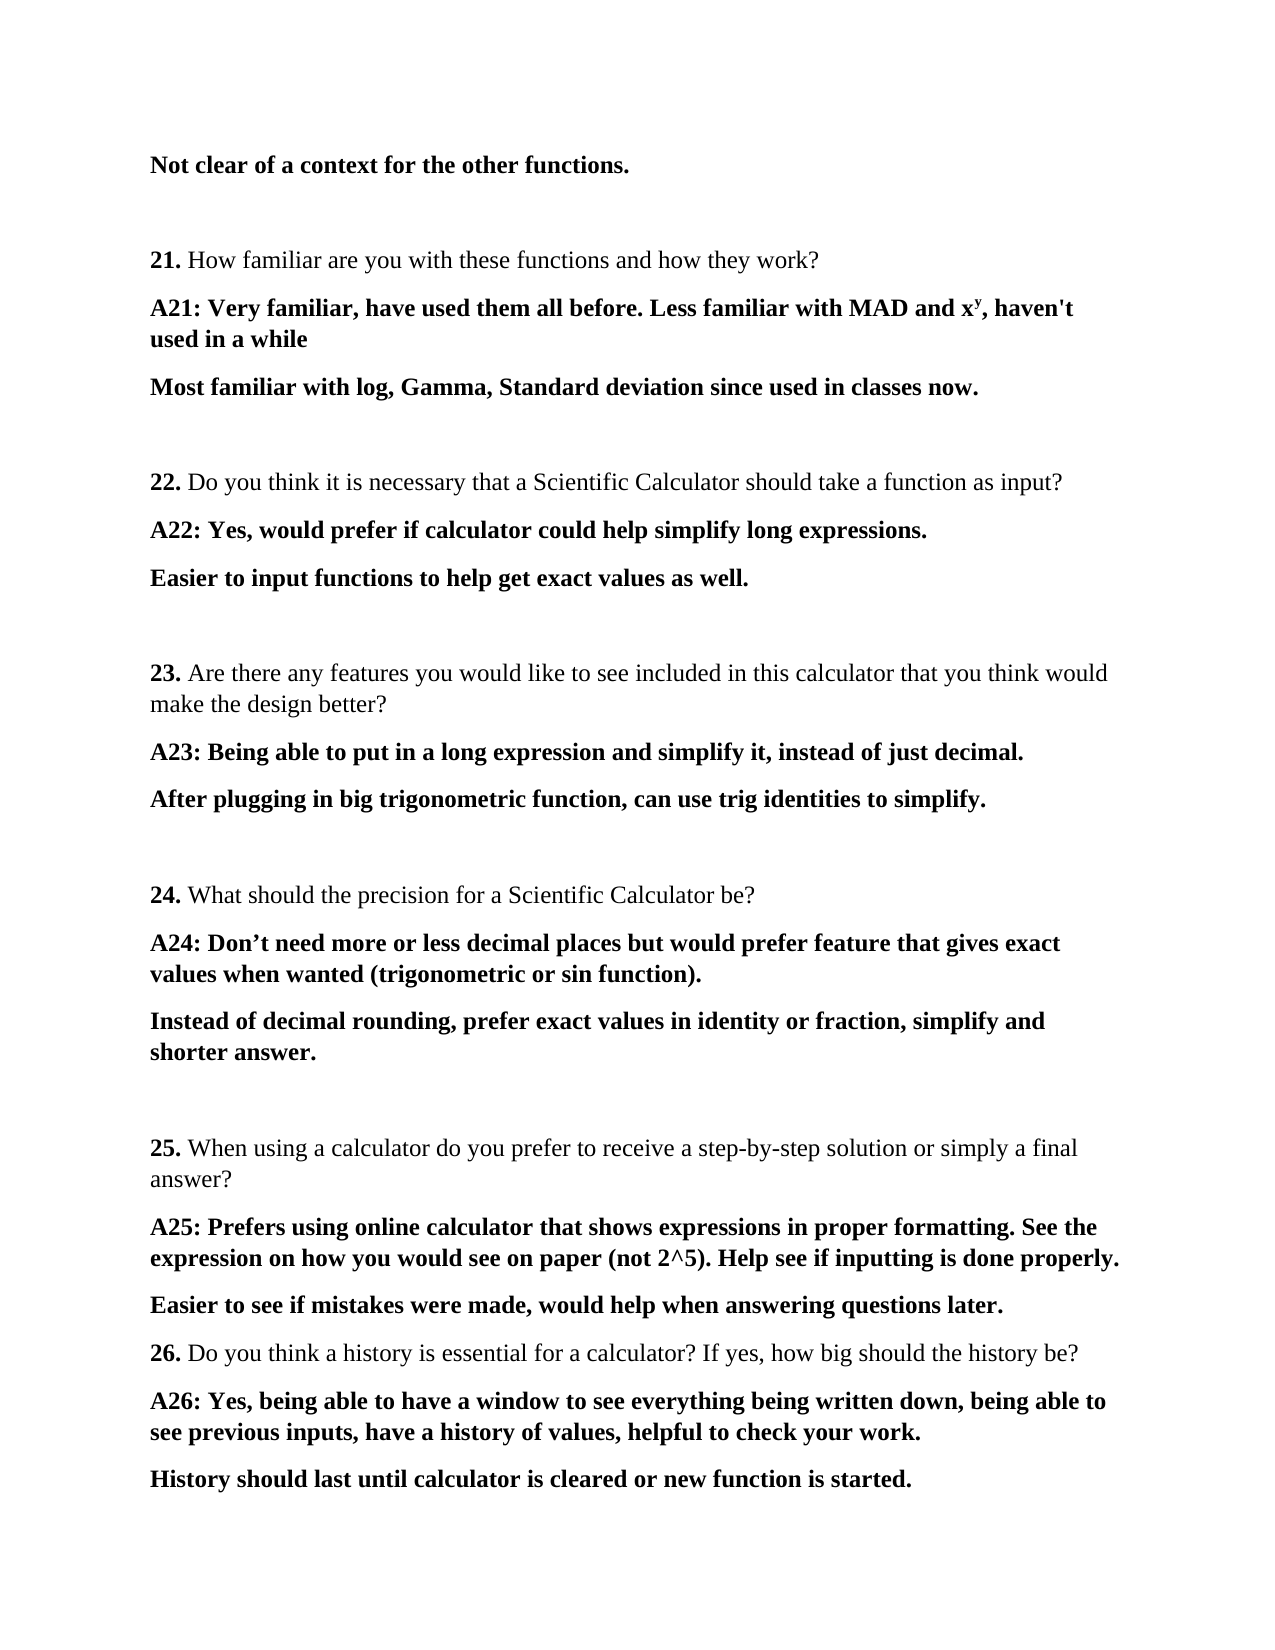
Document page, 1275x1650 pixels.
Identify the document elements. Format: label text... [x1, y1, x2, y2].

text A22: Yes, would prefer if calculator could help simplify long expressions. [150, 515, 1125, 544]
text A25: Prefers using online calculator that shows expressions in proper formatting. See the expression on how you would see on paper (not 2^5). Help see if inputting is done properly. [150, 1212, 1125, 1271]
text After plugging in big trigonometric function, can use trig identities to simplify. [150, 784, 1125, 813]
text 23. Are there any features you would like to see included in this calculator that you think would make the design better? [150, 658, 1125, 718]
text 24. What should the precision for a Scientific Calculator be? [150, 880, 1125, 909]
text Instead of decimal rounding, prefer exact values in identity or fraction, simplify and shorter answer. [150, 1006, 1125, 1066]
text 25. When using a calculator do you prefer to receive a step-by-step solution or simply a final answer? [150, 1133, 1125, 1193]
text Easier to input functions to help get exact values as well. [150, 563, 1125, 591]
text A24: Don’t need more or less decimal places but would prefer feature that gives exact values when wanted (trigonometric or sin function). [150, 928, 1125, 987]
text Most familiar with log, Gamma, Standard deviation since used in classes now. [150, 372, 1125, 401]
text History should last until calculator is cleared or new function is started. [150, 1464, 1125, 1493]
text A23: Being able to put in a long expression and simplify it, instead of just decimal. [150, 737, 1125, 766]
text Easier to see if mistakes were made, would help when answering questions later. [150, 1290, 1125, 1319]
text 22. Do you think it is necessary that a Scientific Calculator should take a function as input? [150, 467, 1125, 496]
text A21: Very familiar, have used them all before. Less familiar with MAD and xy, haven't used in a while [150, 293, 1125, 353]
text 26. Do you think a history is essential for a calculator? If yes, how big should the history be? [150, 1338, 1125, 1367]
text Not clear of a context for the other functions. [150, 150, 1125, 179]
text 21. How familiar are you with these functions and how they work? [150, 245, 1125, 274]
